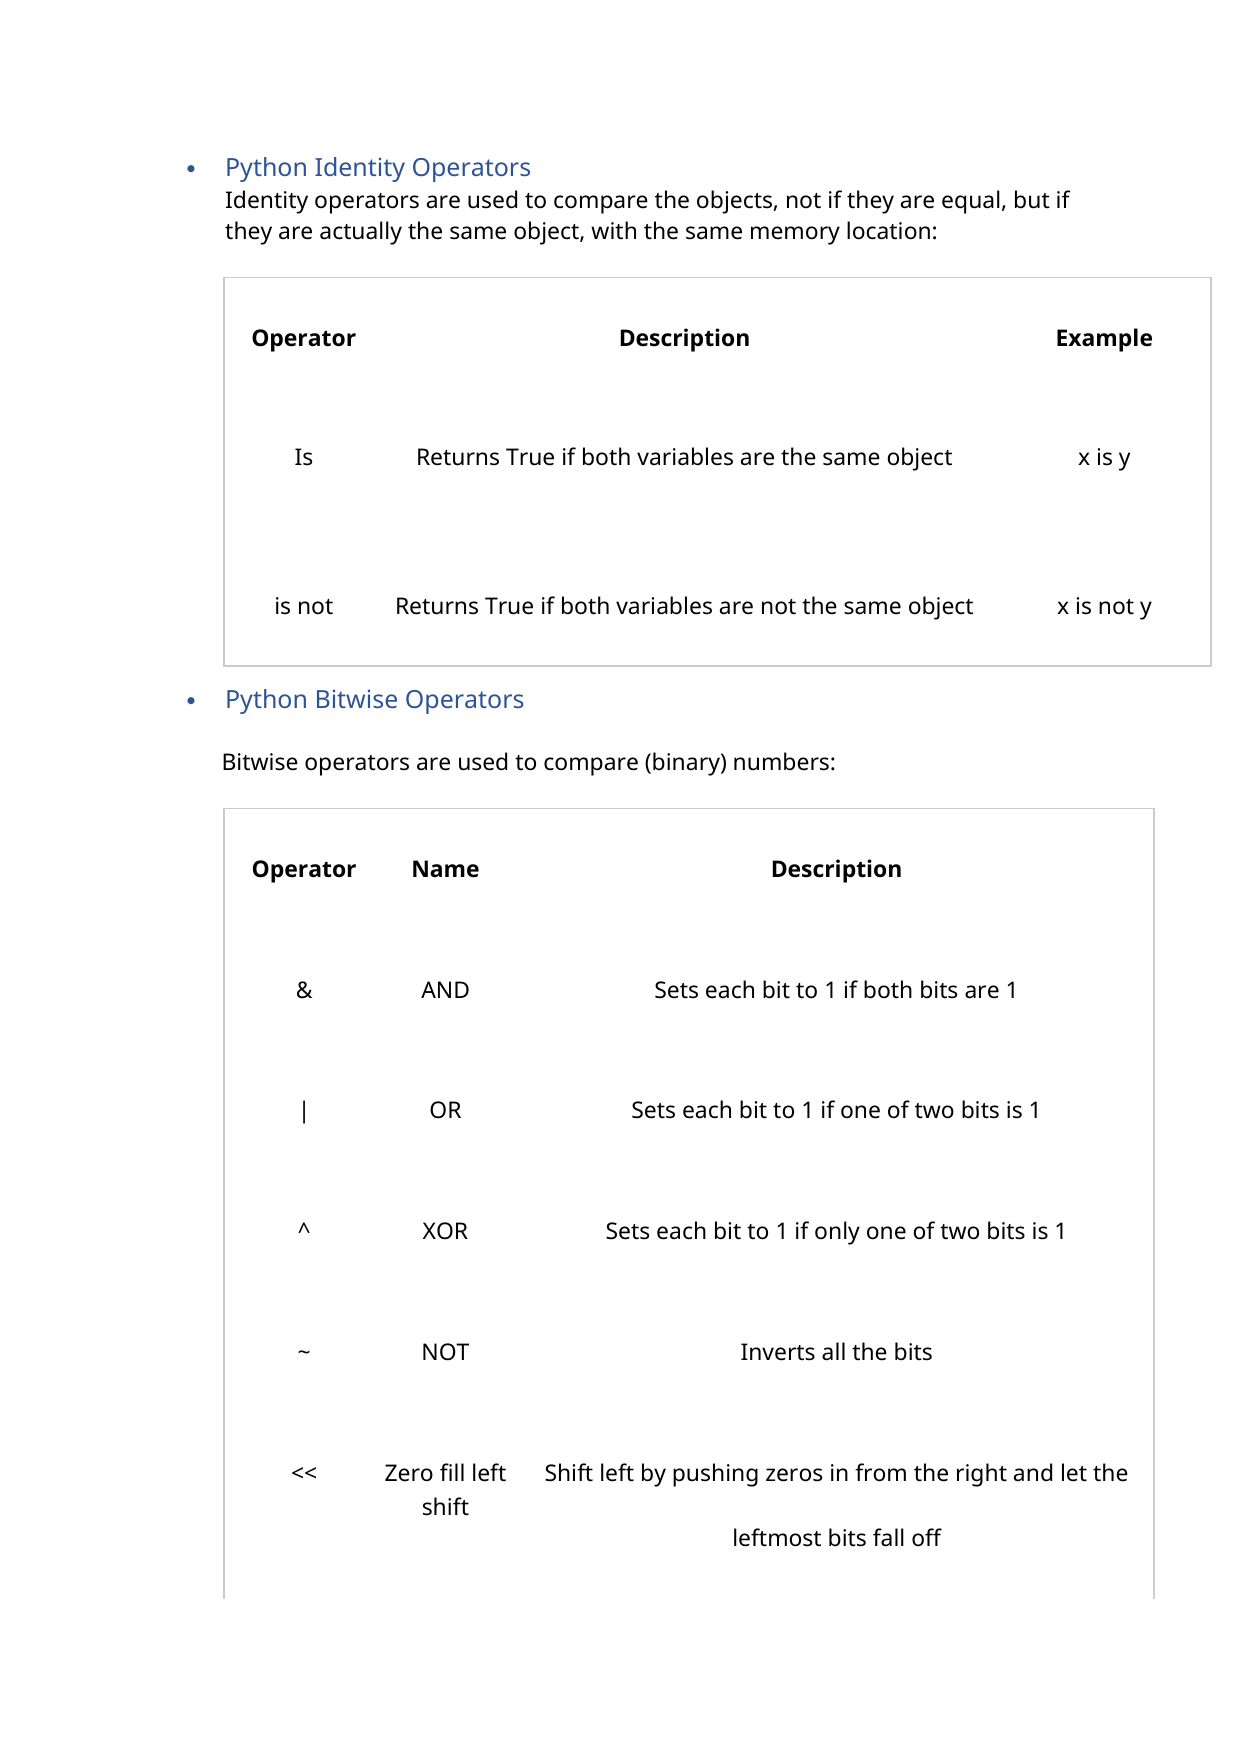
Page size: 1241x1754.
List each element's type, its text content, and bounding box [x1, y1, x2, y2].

table_cell Is [225, 397, 371, 546]
table_header Example [998, 278, 1210, 397]
table_cell Returns True if both variables are the same object [371, 397, 998, 546]
table_cell Inverts all the bits [519, 1292, 1153, 1413]
text Bitwise operators are used to compare (binary) numbers: [150, 746, 1090, 777]
table_cell & [225, 930, 371, 1051]
table_cell Returns True if both variables are not the same object [371, 546, 998, 665]
table_header Description [519, 809, 1153, 930]
table_cell AND [371, 930, 519, 1051]
table_cell XOR [371, 1171, 519, 1292]
table_header Operator [225, 278, 371, 397]
list Identity operators are used to compare the objects, not if they are equal, but if they are actually the same object, with the same memory location: [225, 184, 1090, 247]
table_cell ^ [225, 1171, 371, 1292]
table_cell << [225, 1413, 371, 1599]
table_header Name [371, 809, 519, 930]
table_cell OR [371, 1051, 519, 1171]
table_cell is not [225, 546, 371, 665]
table_cell x is y [998, 397, 1210, 546]
table_cell Zero fill left shift [371, 1413, 519, 1599]
table_header Operator [225, 809, 371, 930]
table_cell Sets each bit to 1 if one of two bits is 1 [519, 1051, 1153, 1171]
table_cell ~ [225, 1292, 371, 1413]
table_header Description [371, 278, 998, 397]
subtitle Python Bitwise Operators [187, 682, 1090, 716]
table_cell Sets each bit to 1 if only one of two bits is 1 [519, 1171, 1153, 1292]
table_cell x is not y [998, 546, 1210, 665]
table_cell Sets each bit to 1 if both bits are 1 [519, 930, 1153, 1051]
table_cell Shift left by pushing zeros in from the right and let the leftmost bits fall off [519, 1413, 1153, 1599]
list Python Identity Operators [187, 150, 1090, 184]
table_cell NOT [371, 1292, 519, 1413]
table_cell | [225, 1051, 371, 1171]
